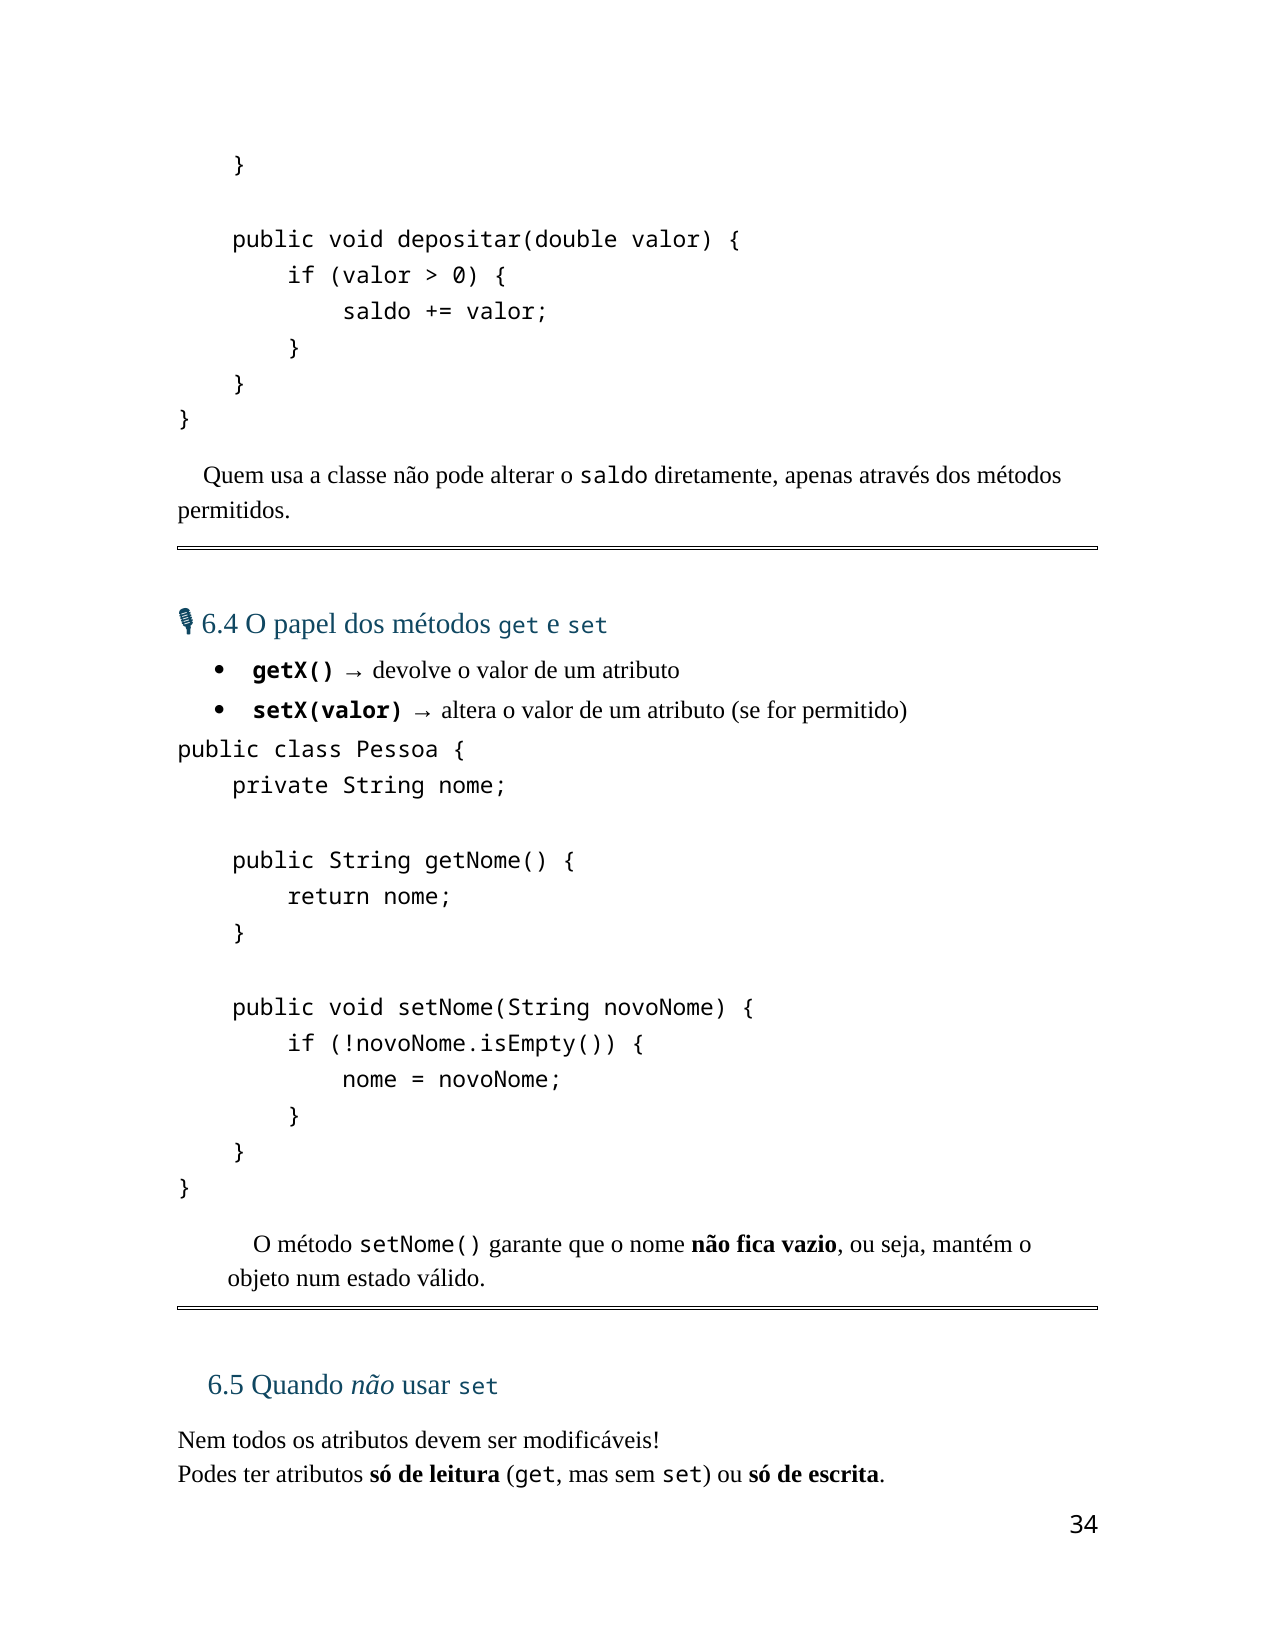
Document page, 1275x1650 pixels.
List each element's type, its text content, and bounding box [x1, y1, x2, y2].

text 📌 Quem usa a classe não pode alterar o saldo diretamente, apenas através dos métodos permitidos. [177, 459, 1098, 523]
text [177, 148, 1098, 434]
subtitle 🎙️ 6.4 O papel dos métodos get e set [177, 606, 1098, 641]
text public class Pessoa { private String nome; public String getNome() { return nome; } public void setNome(String novoNome) { if (!novoNome.isEmpty()) { nome = novoNome; } } } [177, 733, 1098, 1202]
text 🎯 O método setNome() garante que o nome não fica vazio, ou seja, mantém o objeto num estado válido. [227, 1228, 1048, 1292]
subtitle 🤔 6.5 Quando não usar set [177, 1367, 1098, 1401]
list getX() → devolve o valor de um atributo [215, 654, 1098, 685]
list setX(valor) → altera o valor de um atributo (se for permitido) [215, 694, 1098, 725]
text Nem todos os atributos devem ser modificáveis! Podes ter atributos só de leitura (get, mas sem set) ou só de escrita. [177, 1425, 1098, 1489]
